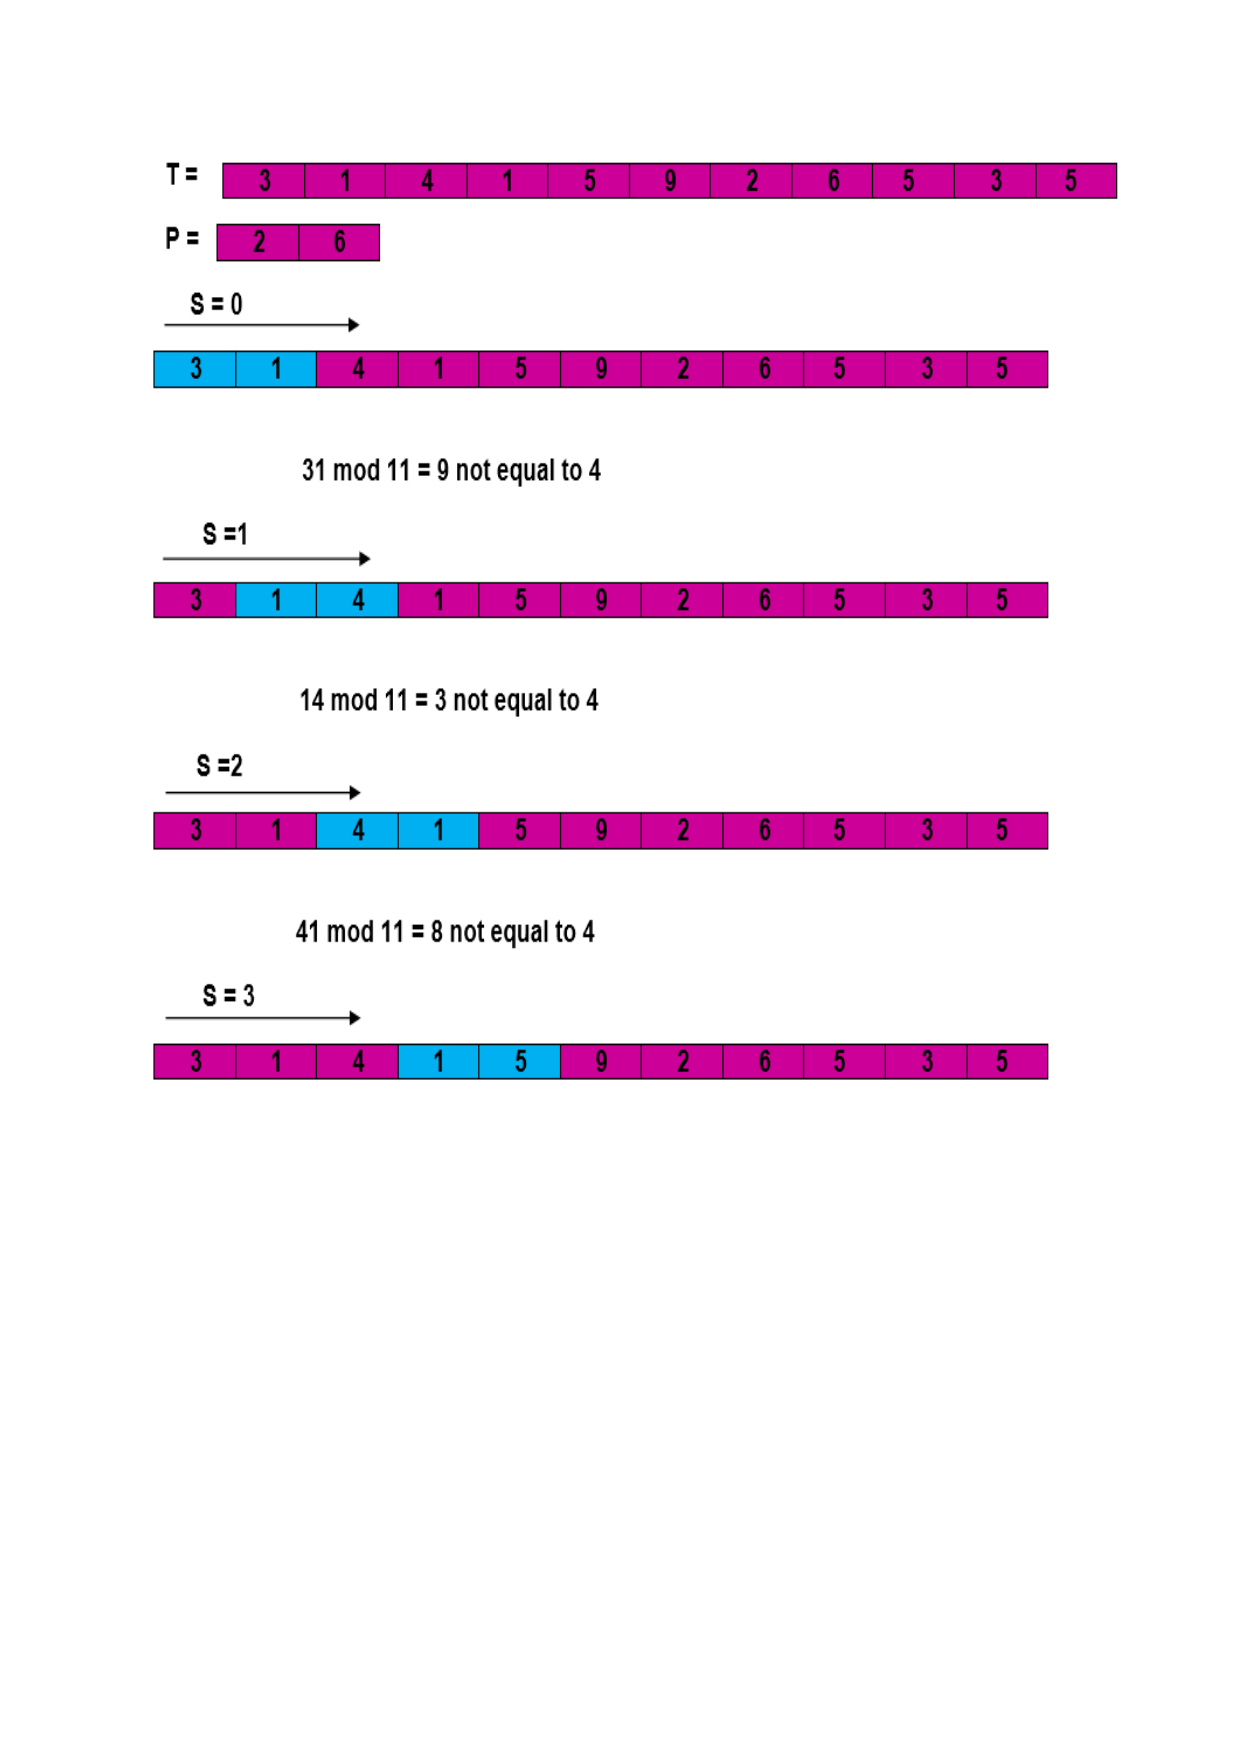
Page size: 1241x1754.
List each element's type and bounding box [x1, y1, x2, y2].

picture [150, 150, 1122, 1083]
